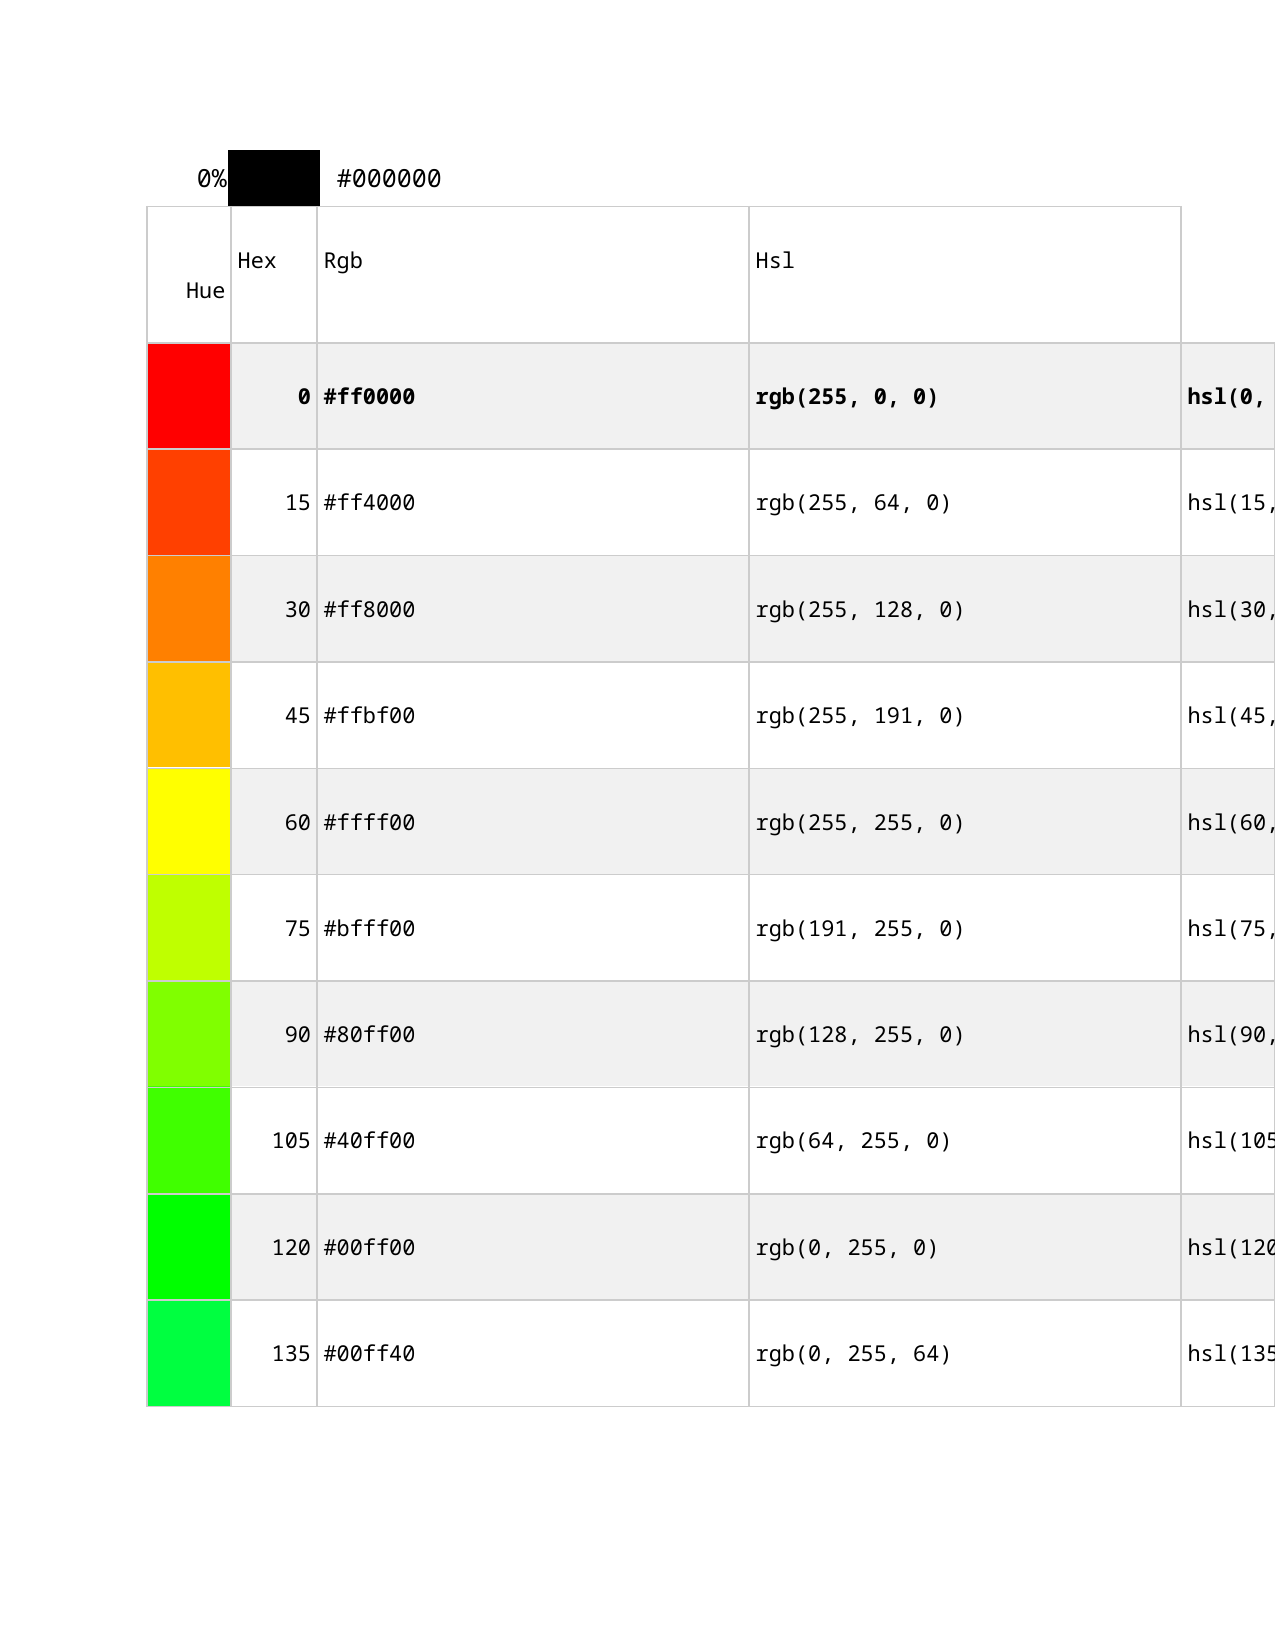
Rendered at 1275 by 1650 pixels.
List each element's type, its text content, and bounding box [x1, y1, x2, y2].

table_cell rgb(255, 191, 0) [750, 663, 1180, 767]
table_cell rgb(255, 64, 0) [750, 450, 1180, 555]
table_cell [148, 1195, 230, 1299]
table_cell [148, 663, 230, 767]
table_cell [148, 344, 230, 448]
table_cell rgb(255, 128, 0) [750, 556, 1180, 661]
table_cell 75 [232, 875, 316, 980]
table_cell #ff4000 [318, 450, 748, 555]
table_cell [228, 150, 320, 206]
table_cell hsl(90, 100%, 50%) [1182, 982, 1274, 1086]
table_cell hsl(75, 100%, 50%) [1182, 875, 1274, 980]
table_cell Rgb [318, 207, 748, 342]
table_cell 0% [152, 150, 228, 206]
table_cell Hue [148, 207, 230, 342]
table_cell hsl(45, 100%, 50%) [1182, 663, 1274, 767]
table_cell #00ff40 [318, 1301, 748, 1406]
table_cell Hsl [750, 207, 1180, 342]
table_cell [148, 1088, 230, 1193]
table_cell #00ff00 [318, 1195, 748, 1299]
table_cell hsl(60, 100%, 50%) [1182, 769, 1274, 874]
table_cell rgb(0, 255, 0) [750, 1195, 1180, 1299]
table_cell #ff0000 [318, 344, 748, 448]
table_cell [148, 982, 230, 1086]
table_cell hsl(0, 100%, 50%) [1182, 344, 1274, 448]
table_cell rgb(255, 255, 0) [750, 769, 1180, 874]
table_cell rgb(191, 255, 0) [750, 875, 1180, 980]
table_cell [148, 769, 230, 874]
table_cell rgb(255, 0, 0) [750, 344, 1180, 448]
table_cell 90 [232, 982, 316, 1086]
table_cell [148, 450, 230, 555]
table_cell #80ff00 [318, 982, 748, 1086]
table_cell 120 [232, 1195, 316, 1299]
table_cell #ff8000 [318, 556, 748, 661]
table_cell [148, 1301, 230, 1406]
table_cell hsl(105, 100%, 50%) [1182, 1088, 1274, 1193]
table_cell hsl(15, 100%, 50%) [1182, 450, 1274, 555]
table_cell 45 [232, 663, 316, 767]
table_cell #40ff00 [318, 1088, 748, 1193]
table_cell #bfff00 [318, 875, 748, 980]
table_cell rgb(128, 255, 0) [750, 982, 1180, 1086]
table_cell hsl(135, 100%, 50%) [1182, 1301, 1274, 1406]
table_cell rgb(64, 255, 0) [750, 1088, 1180, 1193]
table_cell hsl(120, 100%, 50%) [1182, 1195, 1274, 1299]
table_cell [148, 875, 230, 980]
table_cell 105 [232, 1088, 316, 1193]
table_cell rgb(0, 255, 64) [750, 1301, 1180, 1406]
table_cell 15 [232, 450, 316, 555]
table_cell #ffbf00 [318, 663, 748, 767]
table_cell 135 [232, 1301, 316, 1406]
table_cell hsl(30, 100%, 50%) [1182, 556, 1274, 661]
table_cell [148, 556, 230, 661]
table_cell Hex [232, 207, 316, 342]
table_cell 0 [232, 344, 316, 448]
table_cell #ffff00 [318, 769, 748, 874]
table_cell 60 [232, 769, 316, 874]
table_cell #000000 [320, 150, 1178, 206]
table_cell 30 [232, 556, 316, 661]
